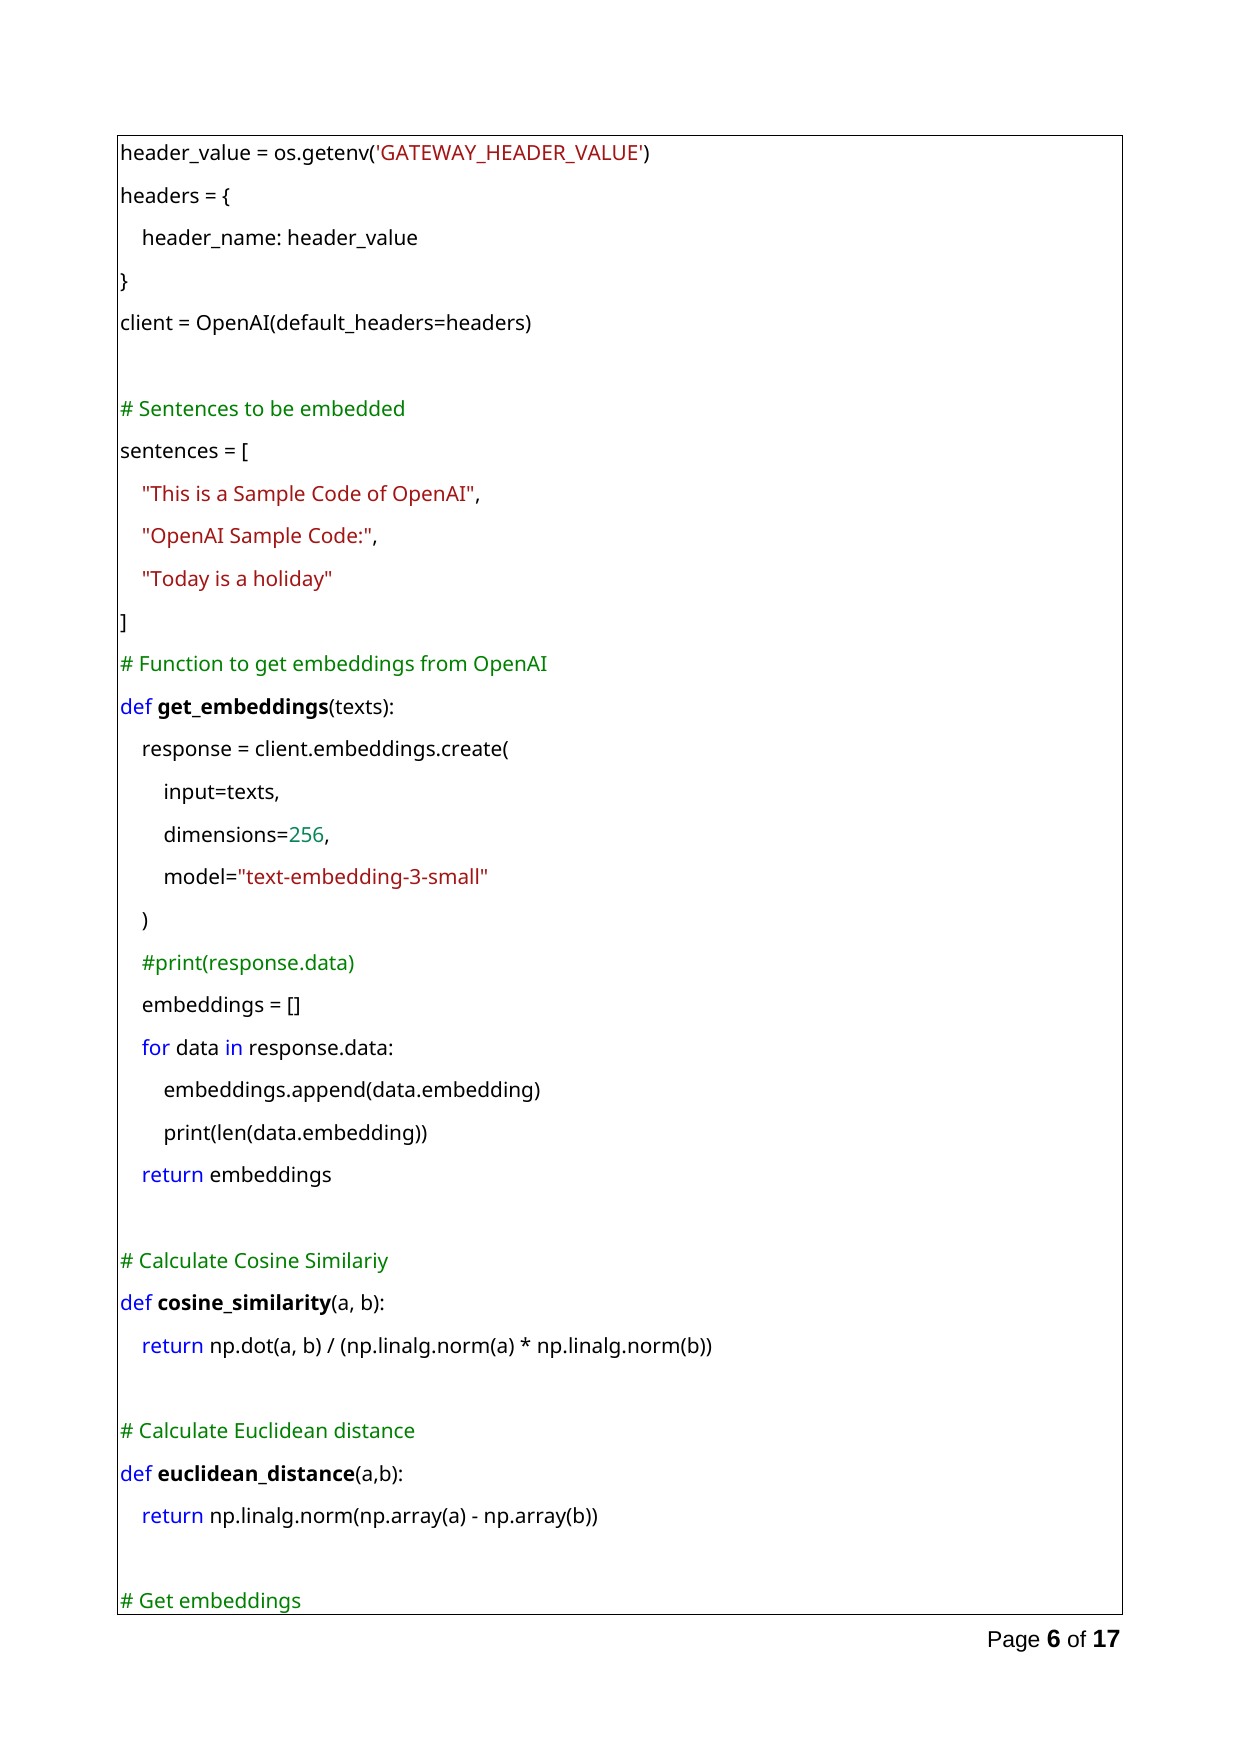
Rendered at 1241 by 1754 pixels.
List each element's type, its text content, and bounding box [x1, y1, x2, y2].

text header_name: header_value [118, 220, 1122, 252]
text def cosine_similarity(a, b): [118, 1285, 1122, 1317]
text for data in response.data: [118, 1030, 1122, 1061]
text response = client.embeddings.create( [118, 731, 1122, 763]
text model="text-embedding-3-small" [118, 859, 1122, 891]
text headers = { [118, 178, 1122, 209]
text ) [118, 902, 1122, 933]
text "Today is a holiday" [118, 561, 1122, 593]
text # Calculate Cosine Similariy [118, 1243, 1122, 1274]
text dimensions=256, [118, 817, 1122, 848]
text def get_embeddings(texts): [118, 689, 1122, 720]
text input=texts, [118, 774, 1122, 806]
text return np.dot(a, b) / (np.linalg.norm(a) * np.linalg.norm(b)) [118, 1328, 1122, 1359]
text print(len(data.embedding)) [118, 1115, 1122, 1146]
text #print(response.data) [118, 944, 1122, 976]
text "This is a Sample Code of OpenAI", [118, 476, 1122, 507]
text return np.linalg.norm(np.array(a) - np.array(b)) [118, 1498, 1122, 1530]
text embeddings.append(data.embedding) [118, 1072, 1122, 1104]
text ] [118, 604, 1122, 635]
text "OpenAI Sample Code:", [118, 518, 1122, 550]
text def euclidean_distance(a,b): [118, 1456, 1122, 1487]
text embeddings = [] [118, 987, 1122, 1019]
text client = OpenAI(default_headers=headers) [118, 305, 1122, 337]
text # Get embeddings [118, 1583, 1122, 1614]
text } [118, 263, 1122, 294]
text sentences = [ [118, 433, 1122, 465]
text # Calculate Euclidean distance [118, 1413, 1122, 1445]
text header_value = os.getenv('GATEWAY_HEADER_VALUE') [118, 136, 1122, 167]
text return embeddings [118, 1157, 1122, 1189]
text # Function to get embeddings from OpenAI [118, 646, 1122, 678]
text # Sentences to be embedded [118, 391, 1122, 422]
